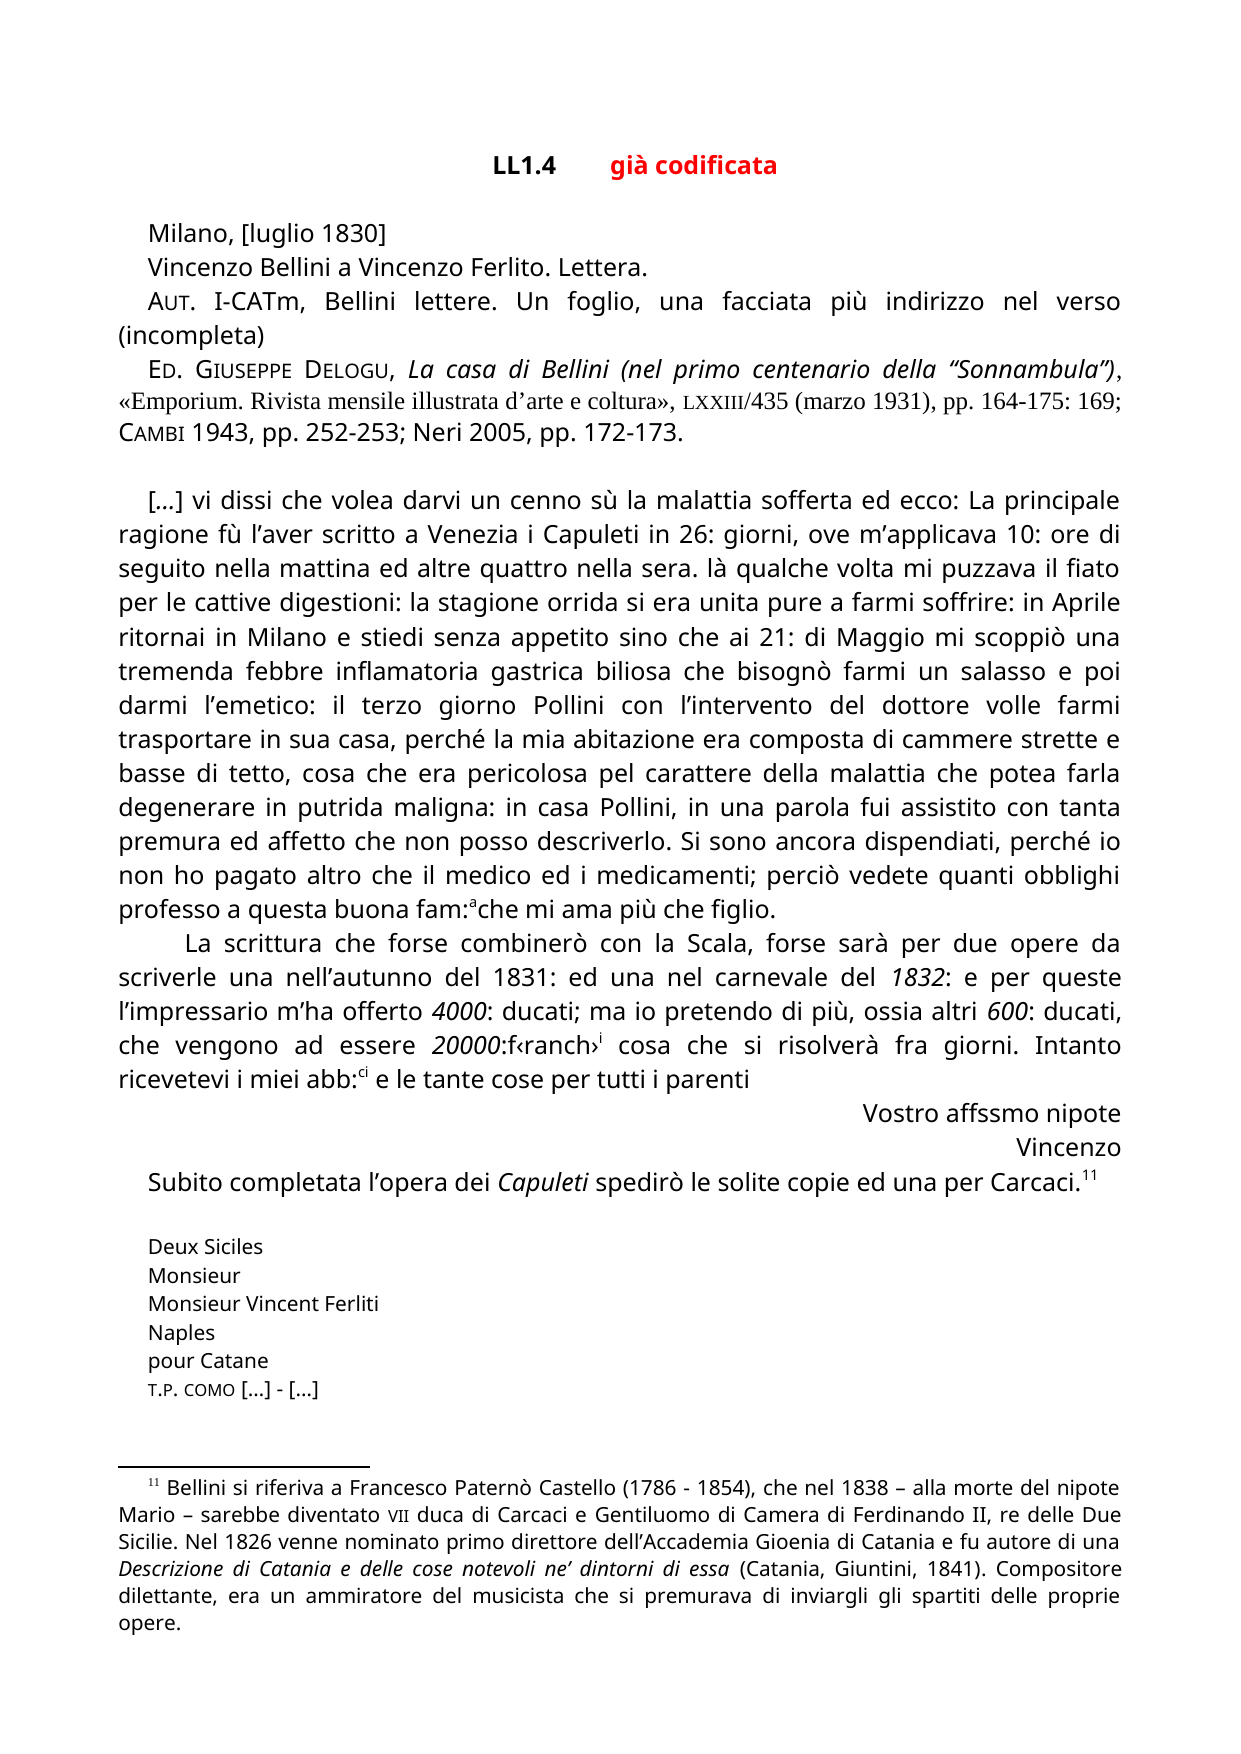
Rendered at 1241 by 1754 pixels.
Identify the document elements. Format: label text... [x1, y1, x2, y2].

text LL1.4 già codificata [118, 148, 1122, 182]
text Monsieur [118, 1261, 1122, 1289]
text Monsieur Vincent Ferliti [118, 1289, 1122, 1318]
text Milano, [luglio 1830] [118, 216, 1122, 250]
text Ed. Giuseppe Delogu, La casa di Bellini (nel primo centenario della “Sonnambula”), «Emporium. Rivista mensile illustrata d’arte e coltura», lxxiii/435 (marzo 1931), pp. 164-175: 169; Cambi 1943, pp. 252-253; Neri 2005, pp. 172-173. [118, 352, 1122, 449]
text Vostro affssmo nipote [118, 1096, 1122, 1130]
text Deux Siciles [118, 1232, 1122, 1261]
text Naples [118, 1318, 1122, 1346]
text La scrittura che forse combinerò con la Scala, forse sarà per due opere da scriverle una nell’autunno del 1831: ed una nel carnevale del 1832: e per queste l’impressario m’ha offerto 4000: ducati; ma io pretendo di più, ossia altri 600: ducati, che vengono ad essere 20000:f‹ranch›i cosa che si risolverà fra giorni. Intanto ricevetevi i miei abb:ci e le tante cose per tutti i parenti [118, 926, 1122, 1096]
text pour Catane [118, 1346, 1122, 1374]
text Vincenzo Bellini a Vincenzo Ferlito. Lettera. [118, 250, 1122, 284]
text Vincenzo [118, 1130, 1122, 1164]
text Subito completata l’opera dei Capuleti spedirò le solite copie ed una per Carcaci. [118, 1164, 1122, 1198]
text […] vi dissi che volea darvi un cenno sù la malattia sofferta ed ecco: La principale ragione fù l’aver scritto a Venezia i Capuleti in 26: giorni, ove m’applicava 10: ore di seguito nella mattina ed altre quattro nella sera. là qualche volta mi puzzava il fiato per le cattive digestioni: la stagione orrida si era unita pure a farmi soffrire: in Aprile ritornai in Milano e stiedi senza appetito sino che ai 21: di Maggio mi scoppiò una tremenda febbre inflamatoria gastrica biliosa che bisognò farmi un salasso e poi darmi l’emetico: il terzo giorno Pollini con l’intervento del dottore volle farmi trasportare in sua casa, perché la mia abitazione era composta di cammere strette e basse di tetto, cosa che era pericolosa pel carattere della malattia che potea farla degenerare in putrida maligna: in casa Pollini, in una parola fui assistito con tanta premura ed affetto che non posso descriverlo. Si sono ancora dispendiati, perché io non ho pagato altro che il medico ed i medicamenti; perciò vedete quanti obblighi professo a questa buona fam:ache mi ama più che figlio. [118, 483, 1122, 926]
text t.p. como […] - […] [118, 1374, 1122, 1403]
text Aut. I-CATm, Bellini lettere. Un foglio, una facciata più indirizzo nel verso (incompleta) [118, 284, 1122, 352]
